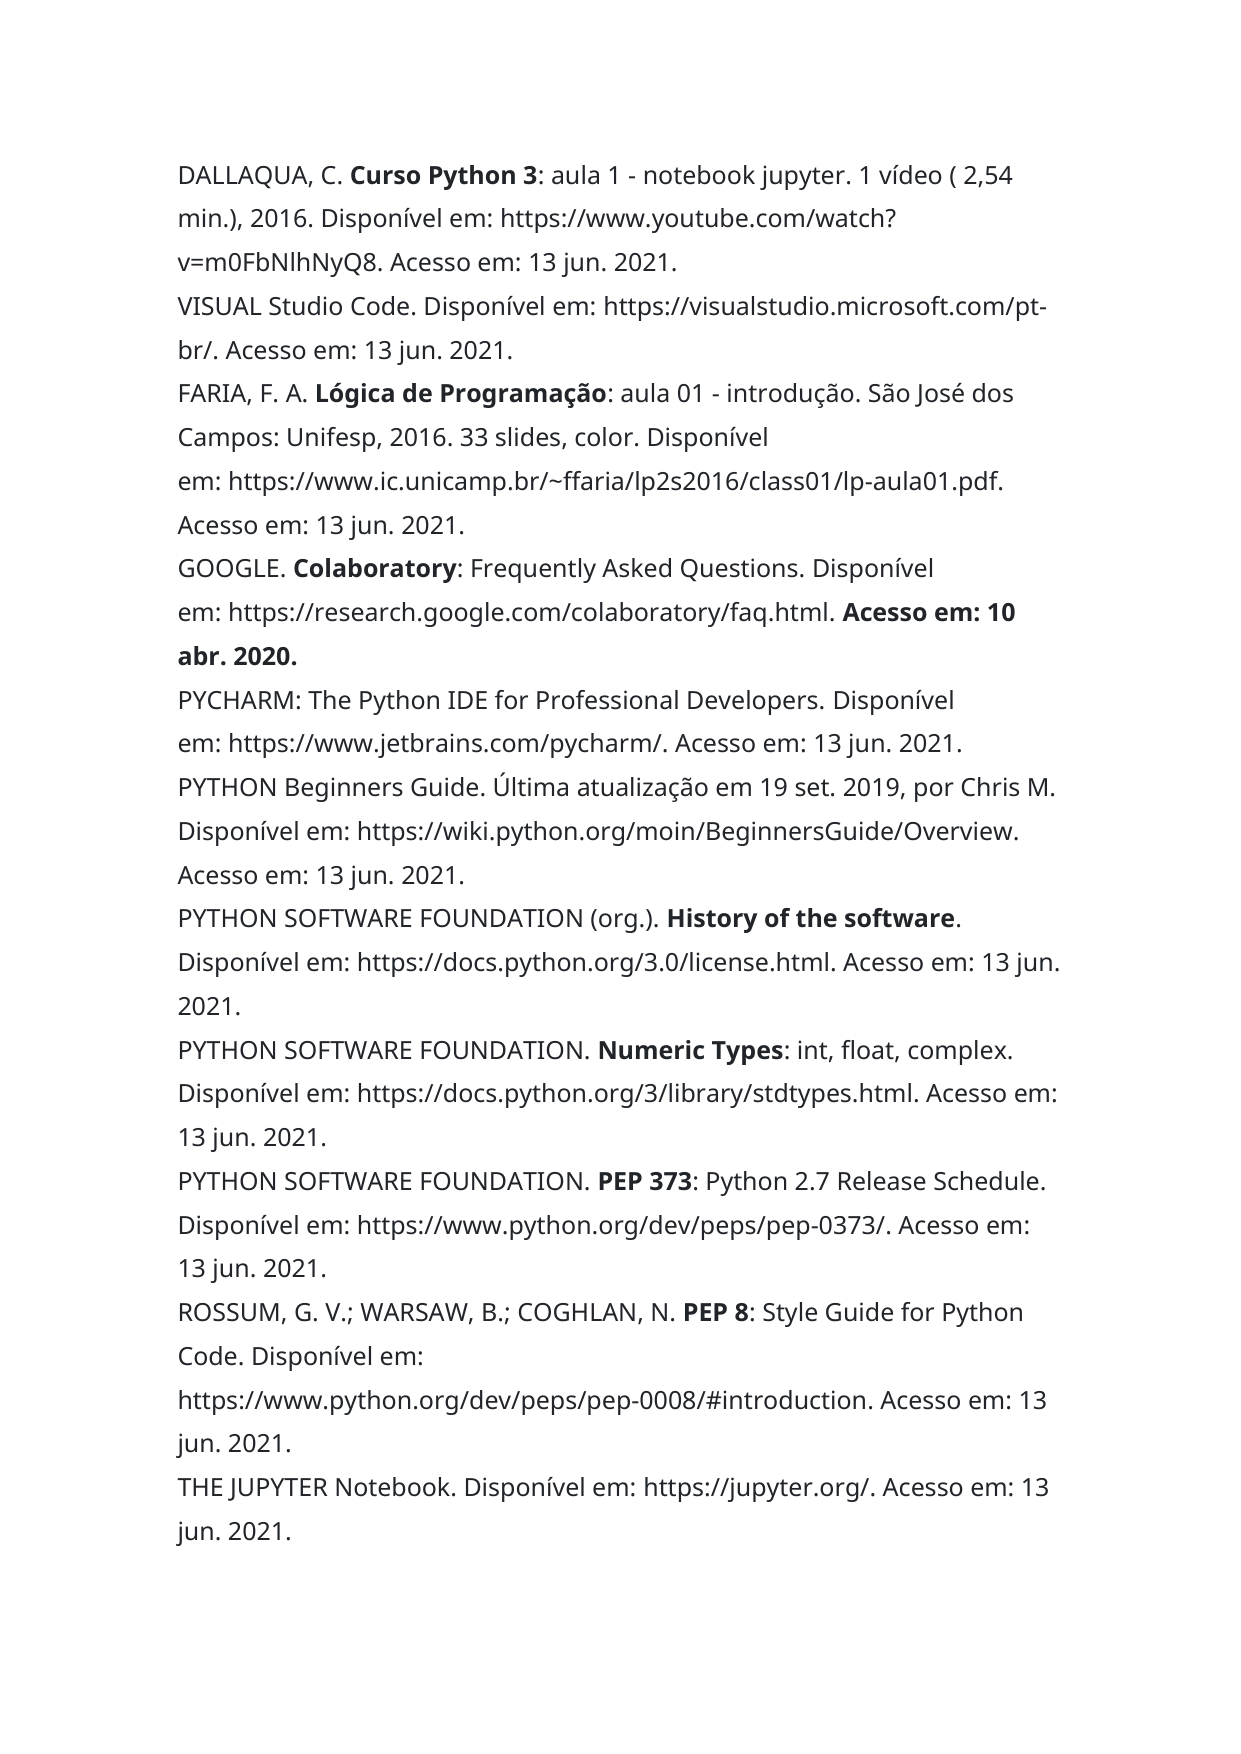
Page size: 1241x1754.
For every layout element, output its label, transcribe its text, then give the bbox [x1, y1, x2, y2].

text PYCHARM: The Python IDE for Professional Developers. Disponível em: https://www.jetbrains.com/pycharm/. Acesso em: 13 jun. 2021. [177, 673, 1063, 760]
text FARIA, F. A. Lógica de Programação: aula 01 - introdução. São José dos Campos: Unifesp, 2016. 33 slides, color. Disponível em: https://www.ic.unicamp.br/~ffaria/lp2s2016/class01/lp-aula01.pdf. Acesso em: 13 jun. 2021. [177, 366, 1063, 541]
text ROSSUM, G. V.; WARSAW, B.; COGHLAN, N. PEP 8: Style Guide for Python Code. Disponível em: https://www.python.org/dev/peps/pep-0008/#introduction. Acesso em: 13 jun. 2021. [177, 1285, 1063, 1460]
text THE JUPYTER Notebook. Disponível em: https://jupyter.org/. Acesso em: 13 jun. 2021. [177, 1460, 1063, 1548]
text PYTHON SOFTWARE FOUNDATION. Numeric Types: int, float, complex. Disponível em: https://docs.python.org/3/library/stdtypes.html. Acesso em: 13 jun. 2021. [177, 1023, 1063, 1154]
text VISUAL Studio Code. Disponível em: https://visualstudio.microsoft.com/pt-br/. Acesso em: 13 jun. 2021. [177, 279, 1063, 366]
text GOOGLE. Colaboratory: Frequently Asked Questions. Disponível em: https://research.google.com/colaboratory/faq.html. Acesso em: 10 abr. 2020. [177, 541, 1063, 673]
text PYTHON SOFTWARE FOUNDATION. PEP 373: Python 2.7 Release Schedule. Disponível em: https://www.python.org/dev/peps/pep-0373/. Acesso em: 13 jun. 2021. [177, 1154, 1063, 1285]
text PYTHON Beginners Guide. Última atualização em 19 set. 2019, por Chris M. Disponível em: https://wiki.python.org/moin/BeginnersGuide/Overview. Acesso em: 13 jun. 2021. [177, 760, 1063, 891]
text DALLAQUA, C. Curso Python 3: aula 1 - notebook jupyter. 1 vídeo ( 2,54 min.), 2016. Disponível em: https://www.youtube.com/watch?v=m0FbNlhNyQ8. Acesso em: 13 jun. 2021. [177, 148, 1063, 279]
text PYTHON SOFTWARE FOUNDATION (org.). History of the software. Disponível em: https://docs.python.org/3.0/license.html. Acesso em: 13 jun. 2021. [177, 891, 1063, 1023]
